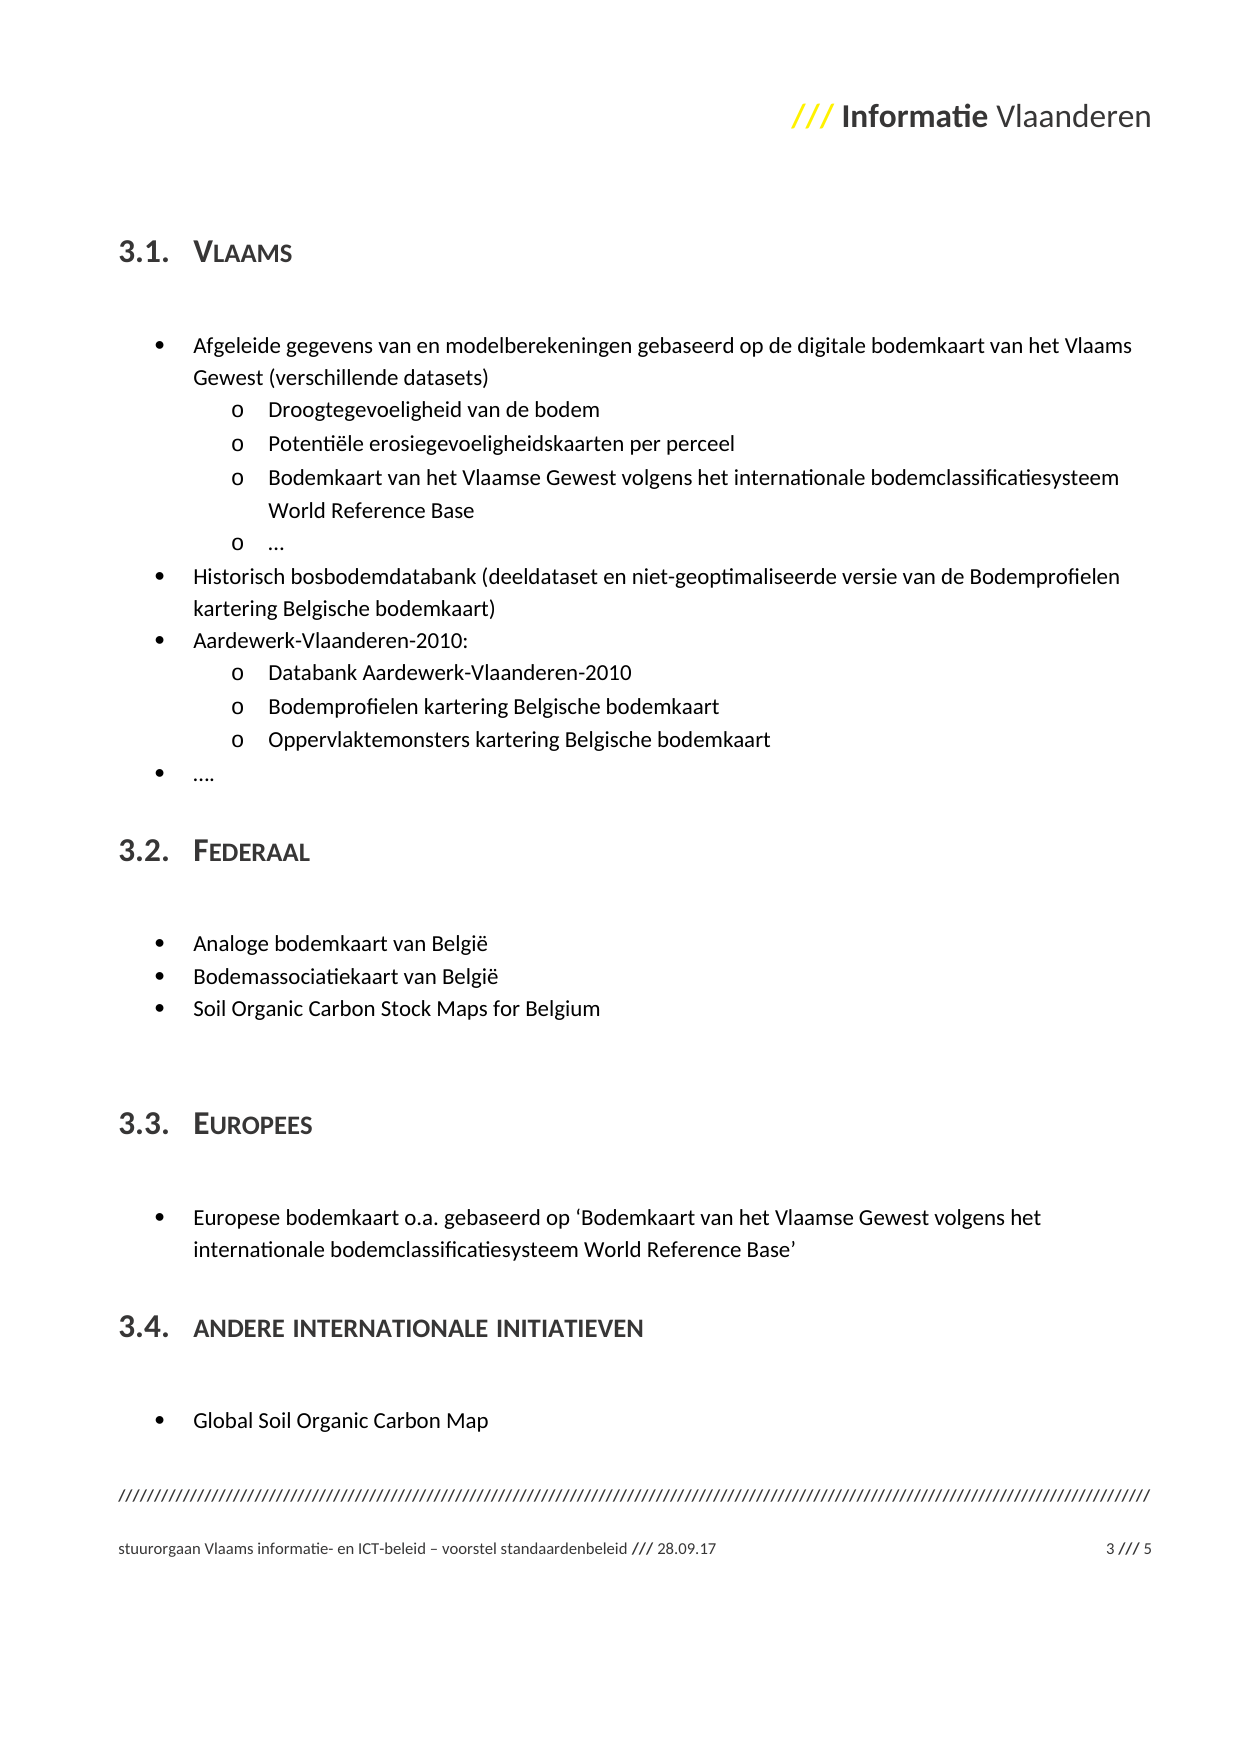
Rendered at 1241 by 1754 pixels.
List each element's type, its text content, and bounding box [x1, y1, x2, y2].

list Databank Aardewerk-Vlaanderen-2010 [231, 658, 1152, 687]
subtitle Vlaams [118, 230, 1152, 271]
list Bodemprofielen kartering Belgische bodemkaart [231, 692, 1152, 721]
subtitle Federaal [118, 829, 1152, 869]
list Analoge bodemkaart van België [156, 929, 1152, 958]
list Bodemassociatiekaart van België [156, 962, 1152, 990]
list Oppervlaktemonsters kartering Belgische bodemkaart [231, 725, 1152, 754]
list Historisch bosbodemdatabank (deeldataset en niet-geoptimaliseerde versie van de Bodemprofielen kartering Belgische bodemkaart) [156, 562, 1152, 622]
list Afgeleide gegevens van en modelberekeningen gebaseerd op de digitale bodemkaart van het Vlaams Gewest (verschillende datasets) [156, 331, 1152, 391]
subtitle andere internationale initiatieven [118, 1305, 1152, 1346]
list Aardewerk-Vlaanderen-2010: [156, 626, 1152, 654]
list Droogtegevoeligheid van de bodem [231, 396, 1152, 425]
list Soil Organic Carbon Stock Maps for Belgium [156, 994, 1152, 1022]
list Bodemkaart van het Vlaamse Gewest volgens het internationale bodemclassificatiesysteem World Reference Base [231, 463, 1152, 524]
subtitle Europees [118, 1102, 1152, 1143]
list …. [156, 759, 1152, 787]
list Europese bodemkaart o.a. gebaseerd op ‘Bodemkaart van het Vlaamse Gewest volgens het internationale bodemclassificatiesysteem World Reference Base’ [156, 1203, 1152, 1263]
list … [231, 528, 1152, 557]
list Global Soil Organic Carbon Map [156, 1406, 1152, 1434]
list Potentiële erosiegevoeligheidskaarten per perceel [231, 429, 1152, 458]
